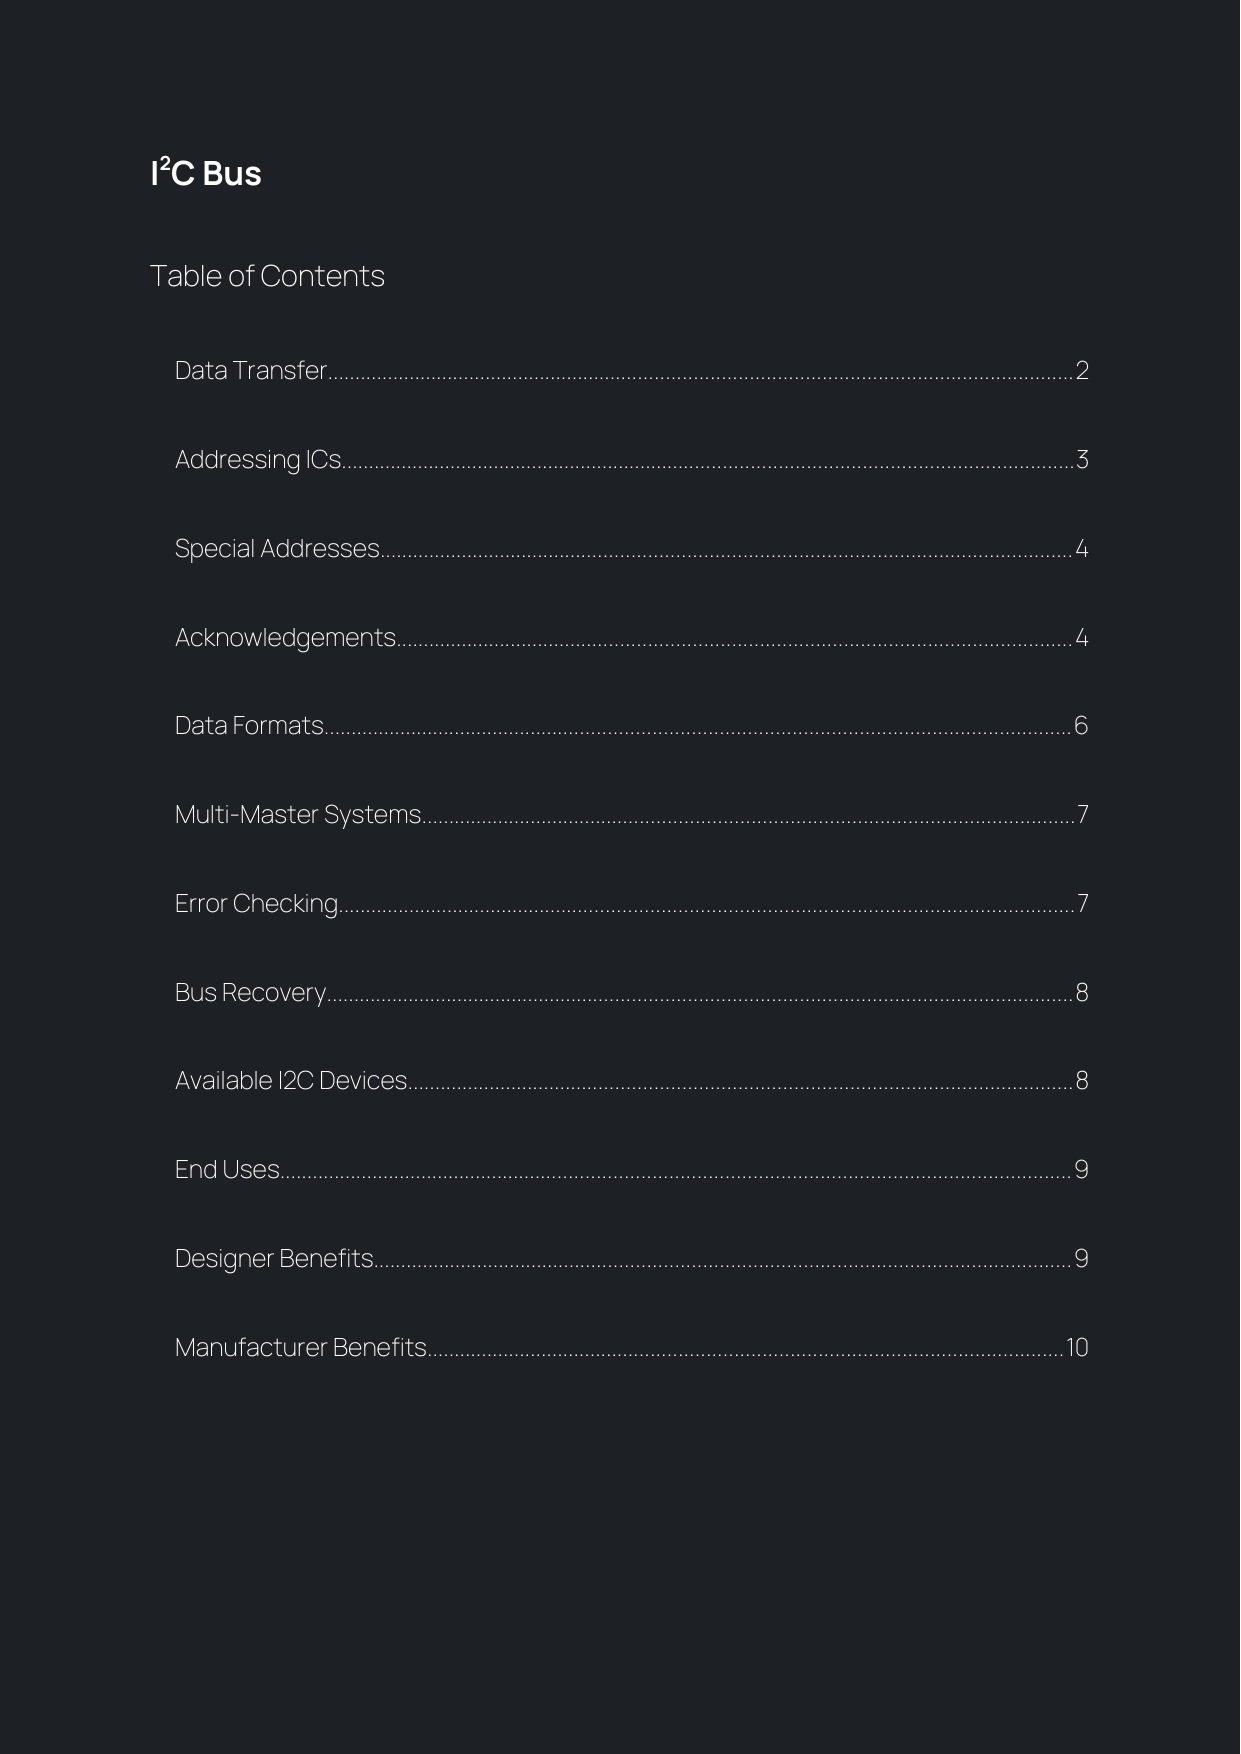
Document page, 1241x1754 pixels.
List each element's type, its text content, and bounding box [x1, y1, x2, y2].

title I2C Bus [150, 150, 1090, 196]
